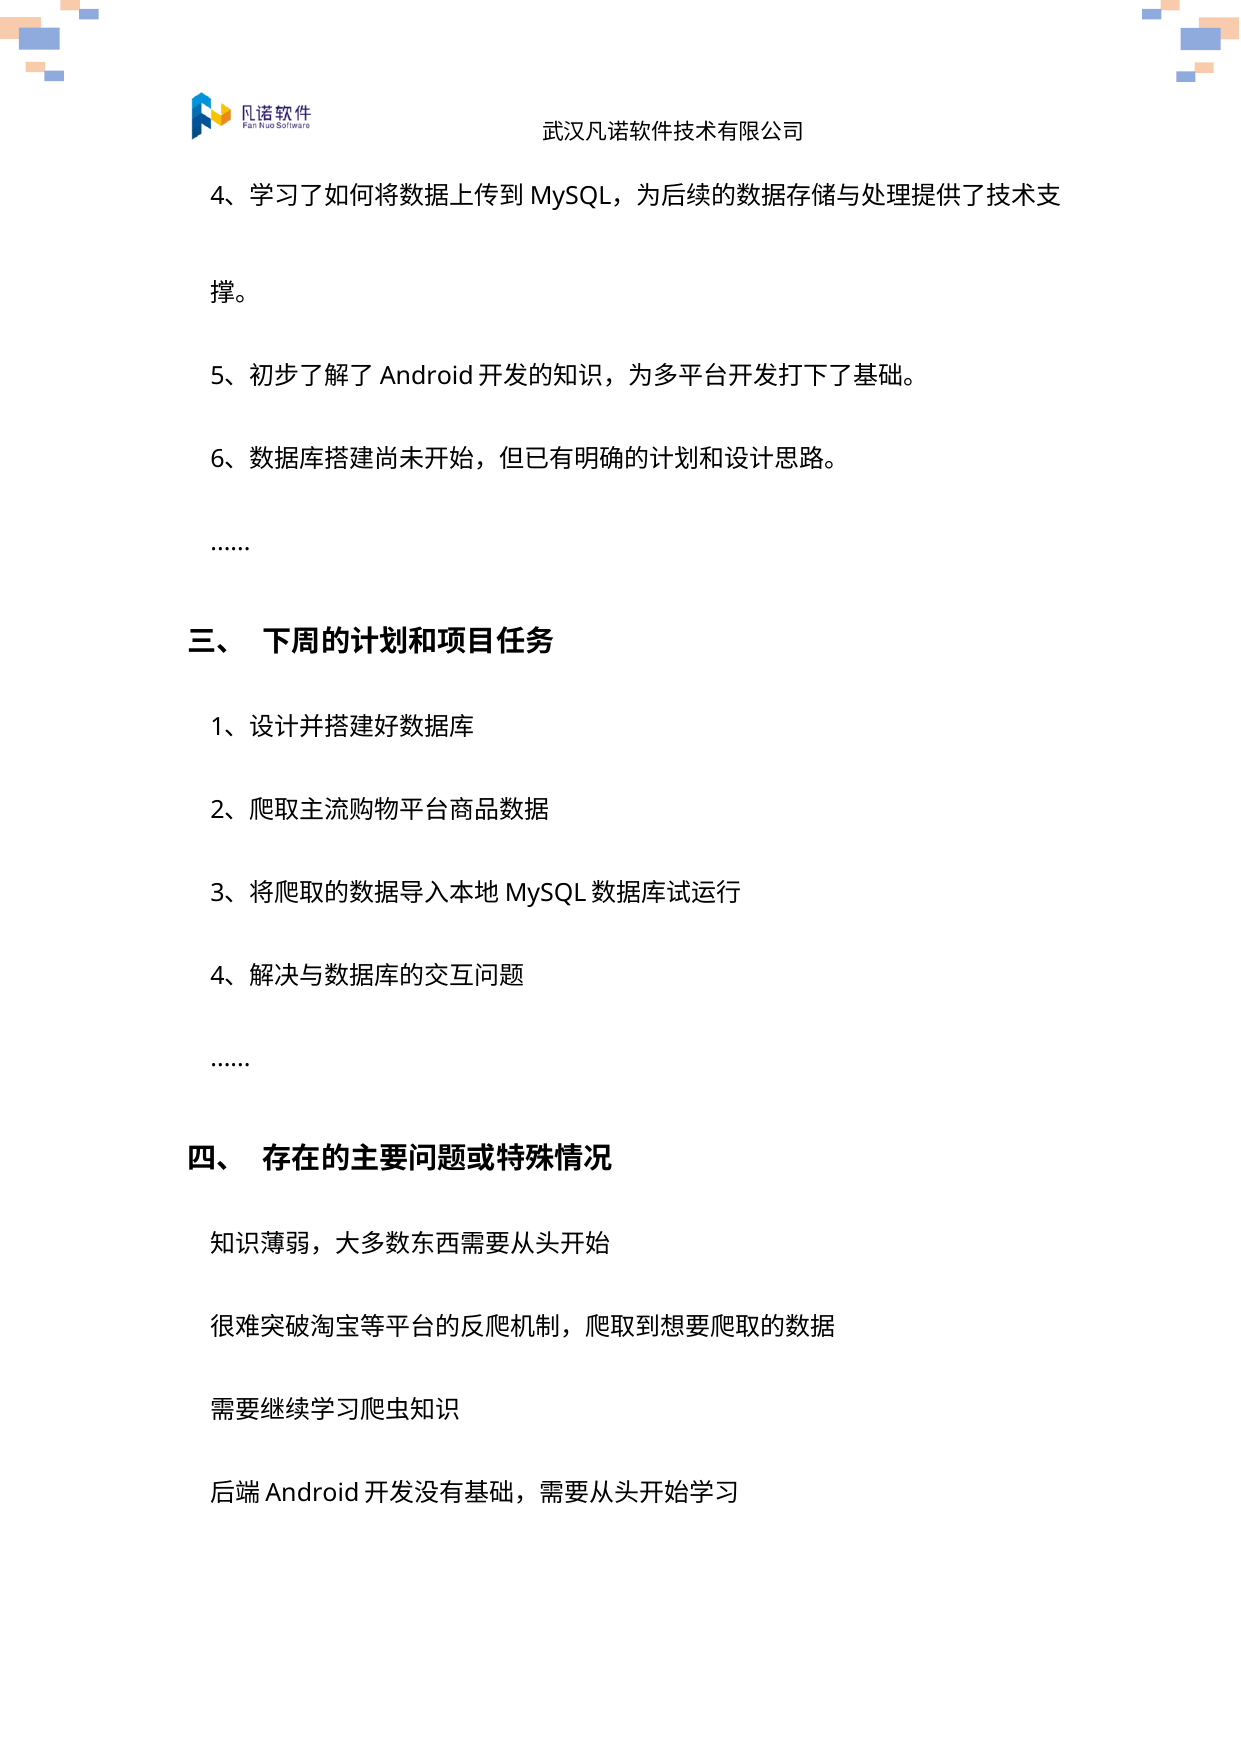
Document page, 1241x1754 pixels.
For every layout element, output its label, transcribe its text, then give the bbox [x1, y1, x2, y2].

text 4、学习了如何将数据上传到MySQL，为后续的数据存储与处理提供了技术支撑。 [210, 161, 1085, 323]
text 很难突破淘宝等平台的反爬机制，爬取到想要爬取的数据 [210, 1292, 1085, 1357]
text 5、初步了解了Android开发的知识，为多平台开发打下了基础。 [210, 341, 1085, 406]
text 2、爬取主流购物平台商品数据 [210, 775, 1085, 840]
picture [187, 90, 314, 140]
text 需要继续学习爬虫知识 [210, 1375, 1085, 1440]
text 后端Android开发没有基础，需要从头开始学习 [210, 1458, 1085, 1523]
text 1、设计并搭建好数据库 [210, 692, 1085, 757]
text 6、数据库搭建尚未开始，但已有明确的计划和设计思路。 [210, 424, 1085, 489]
text 知识薄弱，大多数东西需要从头开始 [210, 1209, 1085, 1274]
text 3、将爬取的数据导入本地MySQL数据库试运行 [210, 858, 1085, 923]
list 下周的计划和项目任务 [187, 606, 1085, 671]
text ...... [210, 508, 1085, 573]
text ...... [210, 1024, 1085, 1089]
list 存在的主要问题或特殊情况 [187, 1123, 1085, 1188]
text 4、解决与数据库的交互问题 [210, 941, 1085, 1006]
